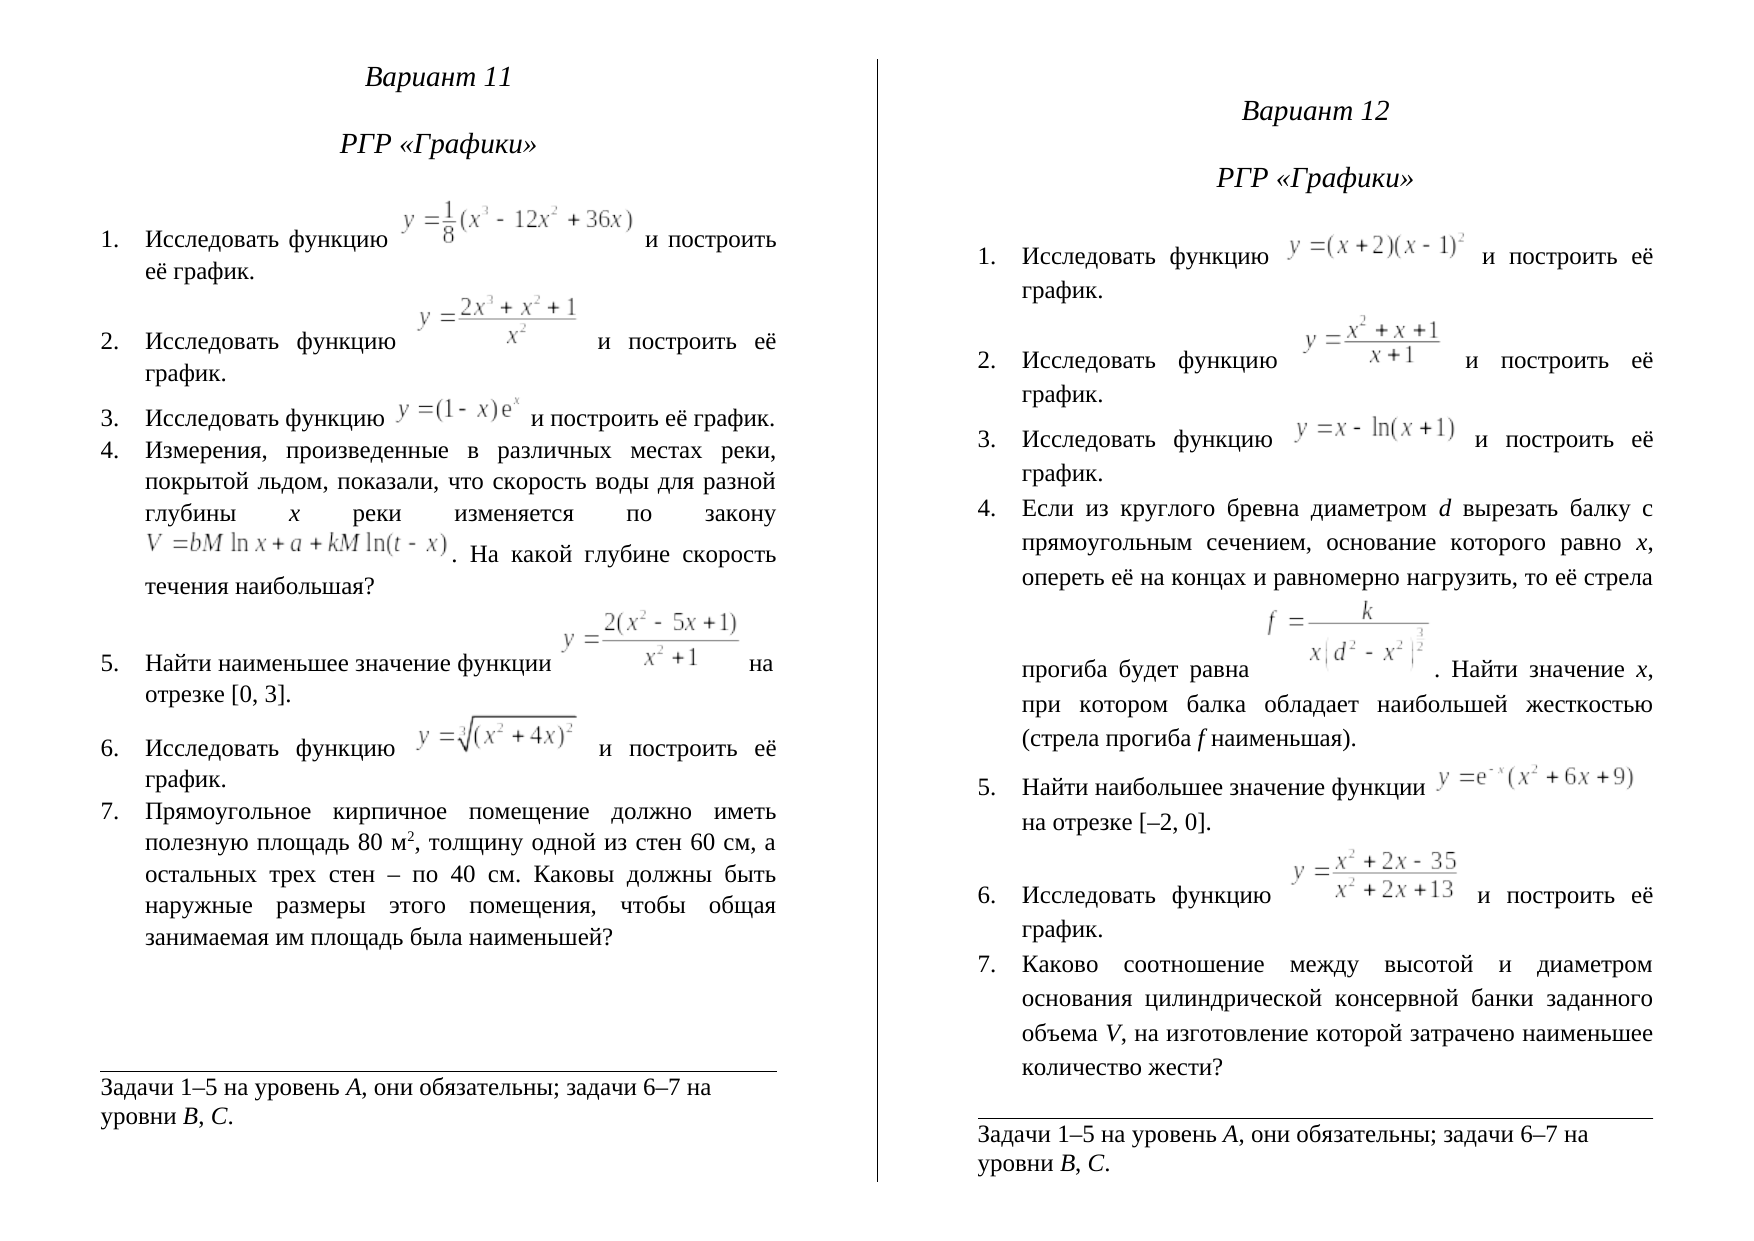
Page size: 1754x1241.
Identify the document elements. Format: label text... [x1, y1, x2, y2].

text Вариант 12 [977, 93, 1653, 126]
text РГР «Графики» [100, 126, 777, 160]
list Исследовать функцию и построить её график. [100, 193, 777, 284]
text Задачи 1–5 на уровень A, они обязательны; задачи 6–7 на уровни B, C. [977, 1119, 1653, 1177]
list Исследовать функцию и построить её график. [977, 841, 1653, 943]
text Задачи 1–5 на уровень A, они обязательны; задачи 6–7 на уровни B, C. [100, 1072, 777, 1130]
list Исследовать функцию и построить её график. [100, 287, 777, 386]
list Исследовать функцию и построить её график. [977, 310, 1653, 408]
list Измерения, произведенные в различных местах реки, покрытой льдом, показали, что скорость воды для разной глубины х реки изменяется по закону . На какой глубине скорость течения наибольшая? [100, 435, 777, 600]
list Найти наибольшее значение функции на отрезке [–2, 0]. [977, 758, 1653, 835]
text РГР «Графики» [977, 160, 1653, 193]
list Исследовать функцию и построить её график. [100, 711, 777, 793]
list Исследовать функцию и построить её график. [977, 227, 1653, 304]
list Исследовать функцию и построить её график. [977, 414, 1653, 487]
list Каково соотношение между высотой и диаметром основания цилиндрической консервной банки заданного объема V, на изготовление которой затрачено наименьшее количество жести? [977, 949, 1653, 1081]
list Если из круглого бревна диаметром d вырезать балку с прямоугольным сечением, основание которого равно x, опереть её на концах и равномерно нагрузить, то её стрела прогиба будет равна . Найти значение х, при котором балка обладает наибольшей жесткостью (стрела прогиба f наименьшая). [977, 493, 1653, 752]
list Исследовать функцию и построить её график. [100, 389, 777, 432]
list Прямоугольное кирпичное помещение должно иметь полезную площадь , толщину одной из стен , а остальных трех стен – по . Каковы должны быть наружные размеры этого помещения, чтобы общая занимаемая им площадь была наименьшей? [100, 796, 777, 951]
text Вариант 11 [100, 59, 777, 93]
list Найти наименьшее значение функции на отрезке [0, 3]. [100, 603, 777, 708]
